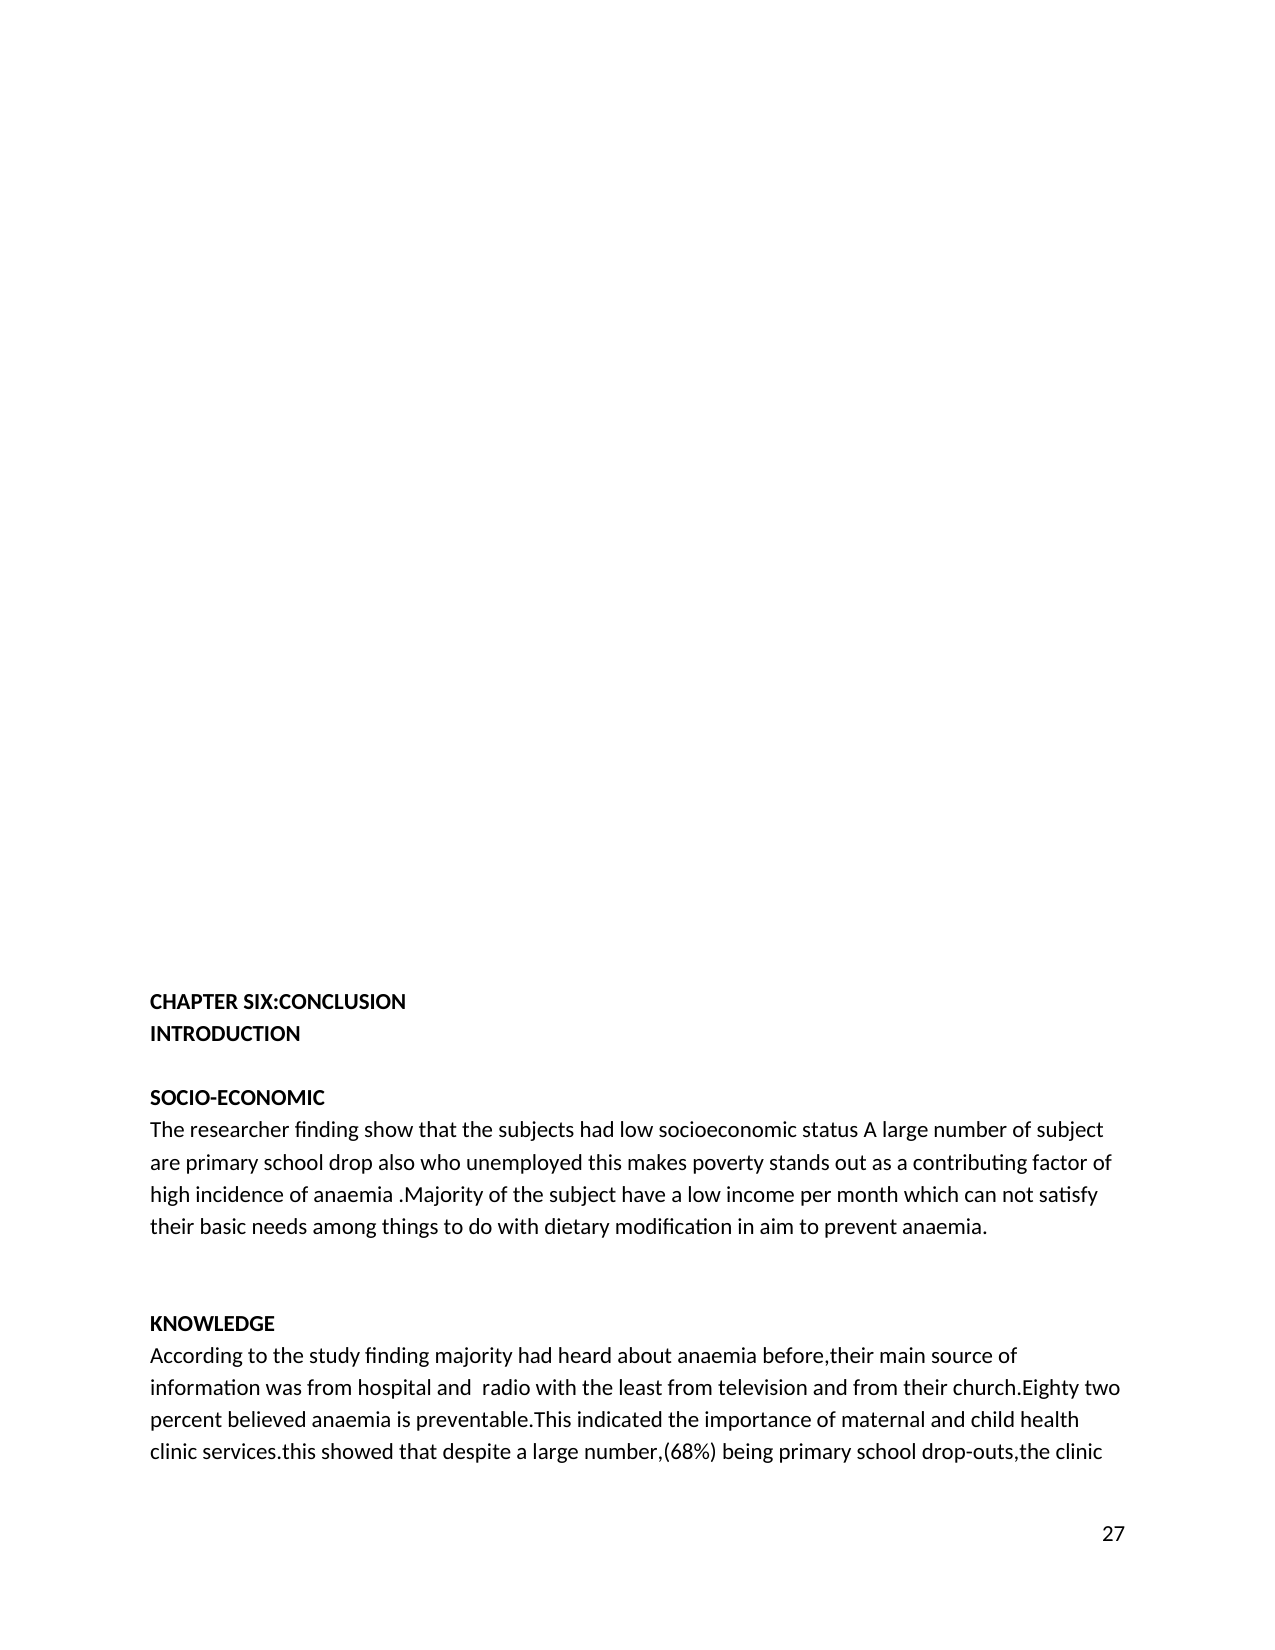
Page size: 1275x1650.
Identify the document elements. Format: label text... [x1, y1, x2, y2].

text INTRODUCTION [150, 1019, 1125, 1047]
text The researcher finding show that the subjects had low socioeconomic status A large number of subject are primary school drop also who unemployed this makes poverty stands out as a contributing factor of high incidence of anaemia .Majority of the subject have a low income per month which can not satisfy their basic needs among things to do with dietary modification in aim to prevent anaemia. [150, 1116, 1125, 1240]
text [150, 1341, 1125, 1466]
text SOCIO-ECONOMIC [150, 1083, 1125, 1111]
text KNOWLEDGE [150, 1309, 1125, 1337]
text CHAPTER SIX:CONCLUSION [150, 987, 1125, 1015]
